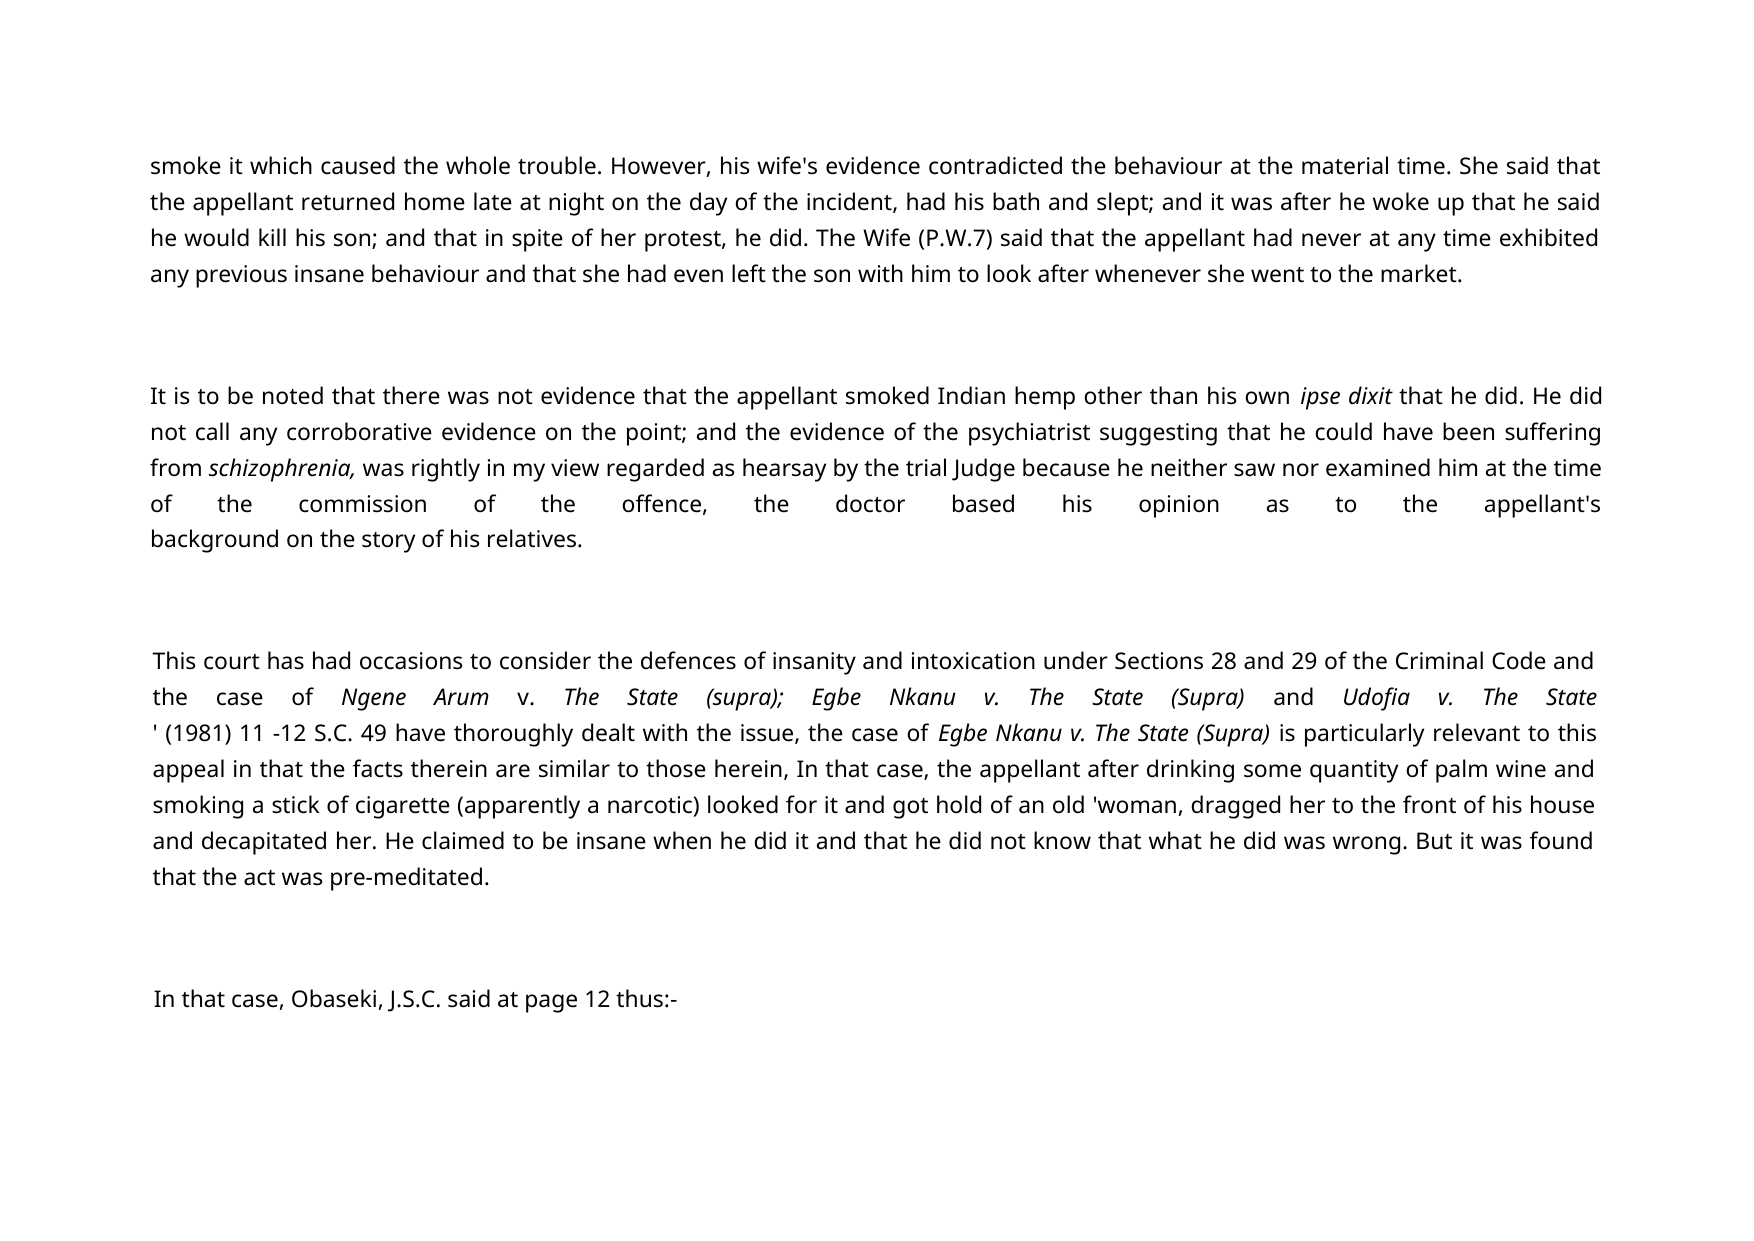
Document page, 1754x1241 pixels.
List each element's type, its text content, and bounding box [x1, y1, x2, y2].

text It is to be noted that there was not evidence that the appellant smoked Indian hemp other than his own ipse dixit that he did. He did not call any corroborative evidence on the point; and the evidence of the psychiatrist suggesting that he could have been suffering from schizophrenia, was rightly in my view regarded as hearsay by the trial Judge because he neither saw nor examined him at the time of the commission of the offence, the doctor based his opinion as to the appellant's background on the story of his relatives. [150, 380, 1603, 555]
text In that case, Obaseki, J.S.C. said at page 12 thus:- [153, 983, 1604, 1014]
text This court has had occasions to consider the defences of insanity and intoxication under Sections 28 and 29 of the Criminal Code and the case of Ngene Arum v. The State (supra); Egbe Nkanu v. The State (Supra) and Udofia v. The State ' (1981) 11 -12 S.C. 49 have thoroughly dealt with the issue, the case of Egbe Nkanu v. The State (Supra) is particularly relevant to this appeal in that the facts therein are similar to those herein, In that case, the appellant after drinking some quantity of palm wine and smoking a stick of cigarette (apparently a narcotic) looked for it and got hold of an old 'woman, dragged her to the front of his house and decapitated her. He claimed to be insane when he did it and that he did not know that what he did was wrong. But it was found that the act was pre-meditated. [152, 645, 1597, 892]
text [150, 150, 1602, 289]
